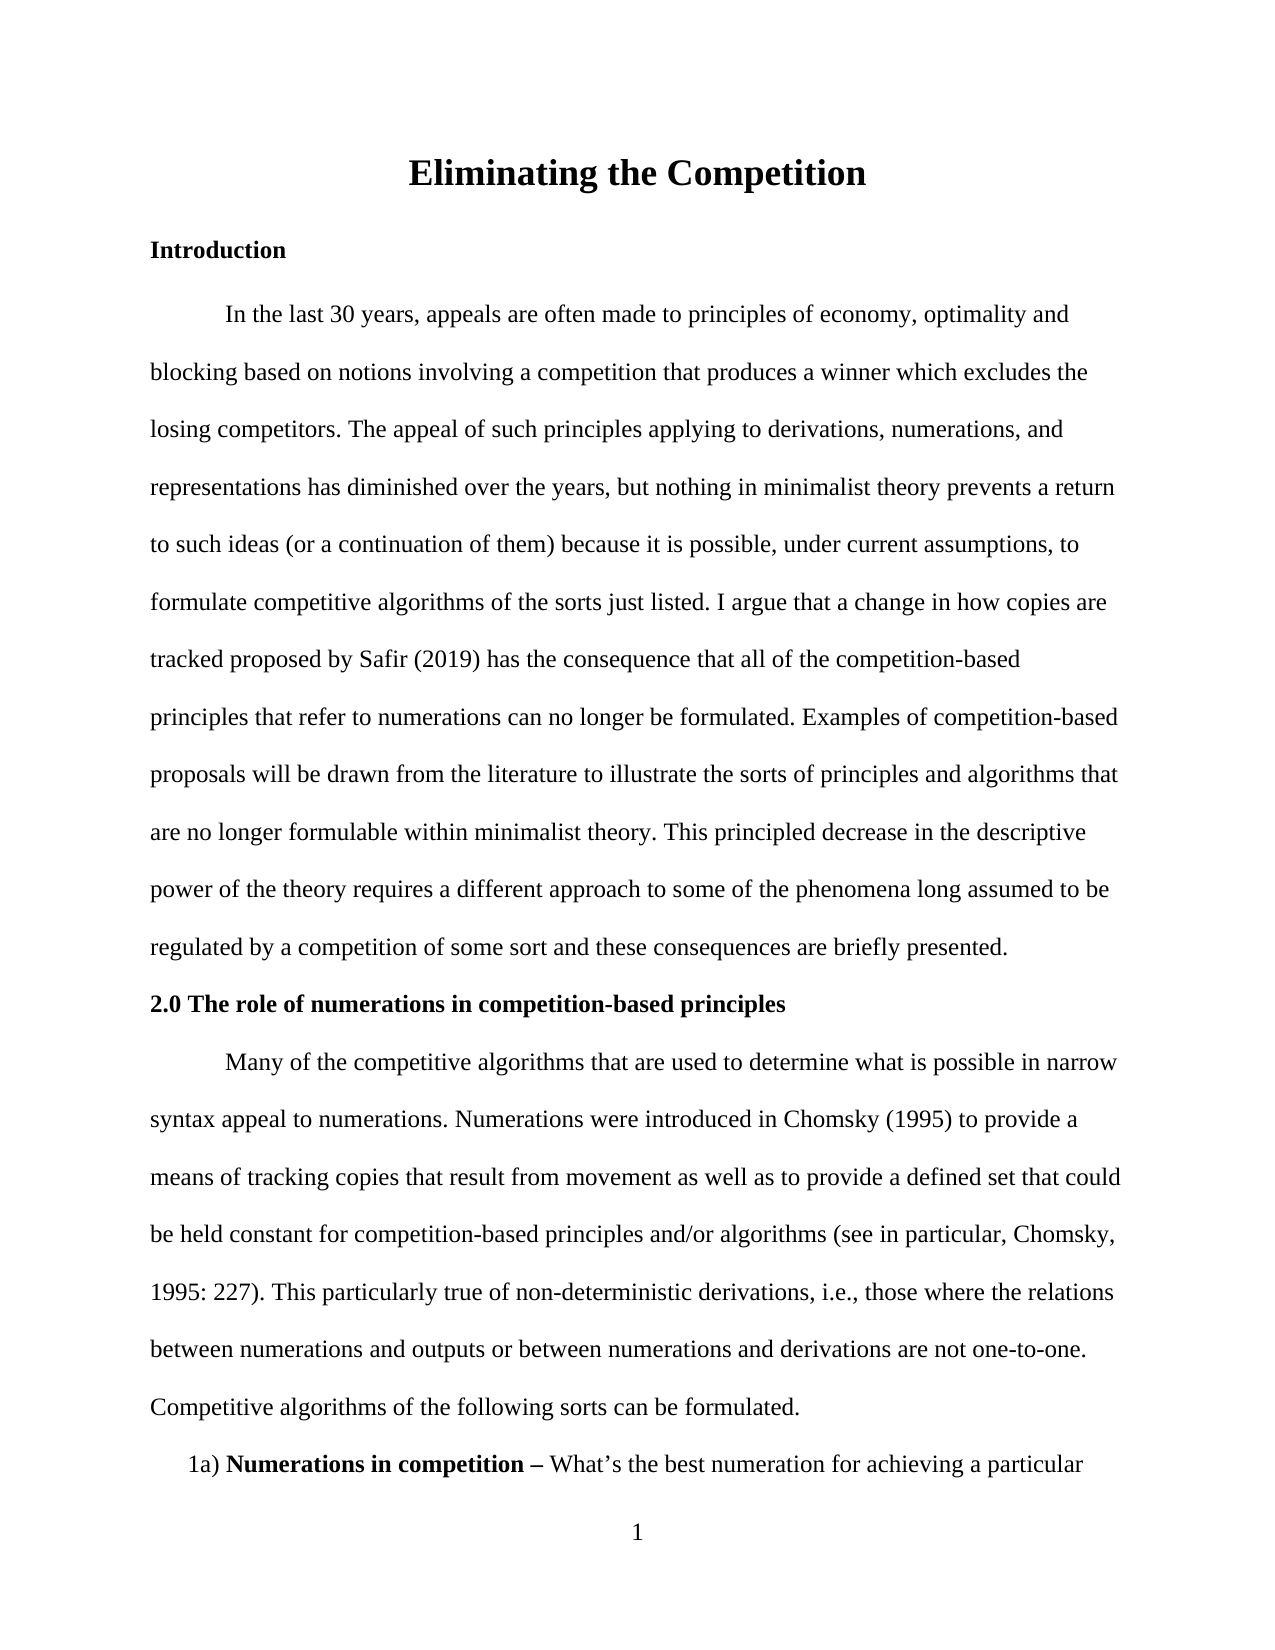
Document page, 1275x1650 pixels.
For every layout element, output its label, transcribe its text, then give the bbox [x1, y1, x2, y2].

text Eliminating the Competition [150, 150, 1125, 193]
text 2.0 The role of numerations in competition-based principles [150, 989, 1125, 1018]
text 1a) Numerations in competition – What’s the best numeration for achieving a particular [150, 1449, 1125, 1478]
text Introduction [150, 236, 1125, 264]
text Many of the competitive algorithms that are used to determine what is possible in narrow syntax appeal to numerations. Numerations were introduced in Chomsky (1995) to provide a means of tracking copies that result from movement as well as to provide a defined set that could be held constant for competition-based principles and/or algorithms (see in particular, Chomsky, 1995: 227). This particularly true of non-deterministic derivations, i.e., those where the relations between numerations and outputs or between numerations and derivations are not one-to-one. Competitive algorithms of the following sorts can be formulated. [150, 1047, 1125, 1421]
text In the last 30 years, appeals are often made to principles of economy, optimality and blocking based on notions involving a competition that produces a winner which excludes the losing competitors. The appeal of such principles applying to derivations, numerations, and representations has diminished over the years, but nothing in minimalist theory prevents a return to such ideas (or a continuation of them) because it is possible, under current assumptions, to formulate competitive algorithms of the sorts just listed. I argue that a change in how copies are tracked proposed by Safir (2019) has the consequence that all of the competition-based principles that refer to numerations can no longer be formulated. Examples of competition-based proposals will be drawn from the literature to illustrate the sorts of principles and algorithms that are no longer formulable within minimalist theory. This principled decrease in the descriptive power of the theory requires a different approach to some of the phenomena long assumed to be regulated by a competition of some sort and these consequences are briefly presented. [150, 299, 1125, 961]
